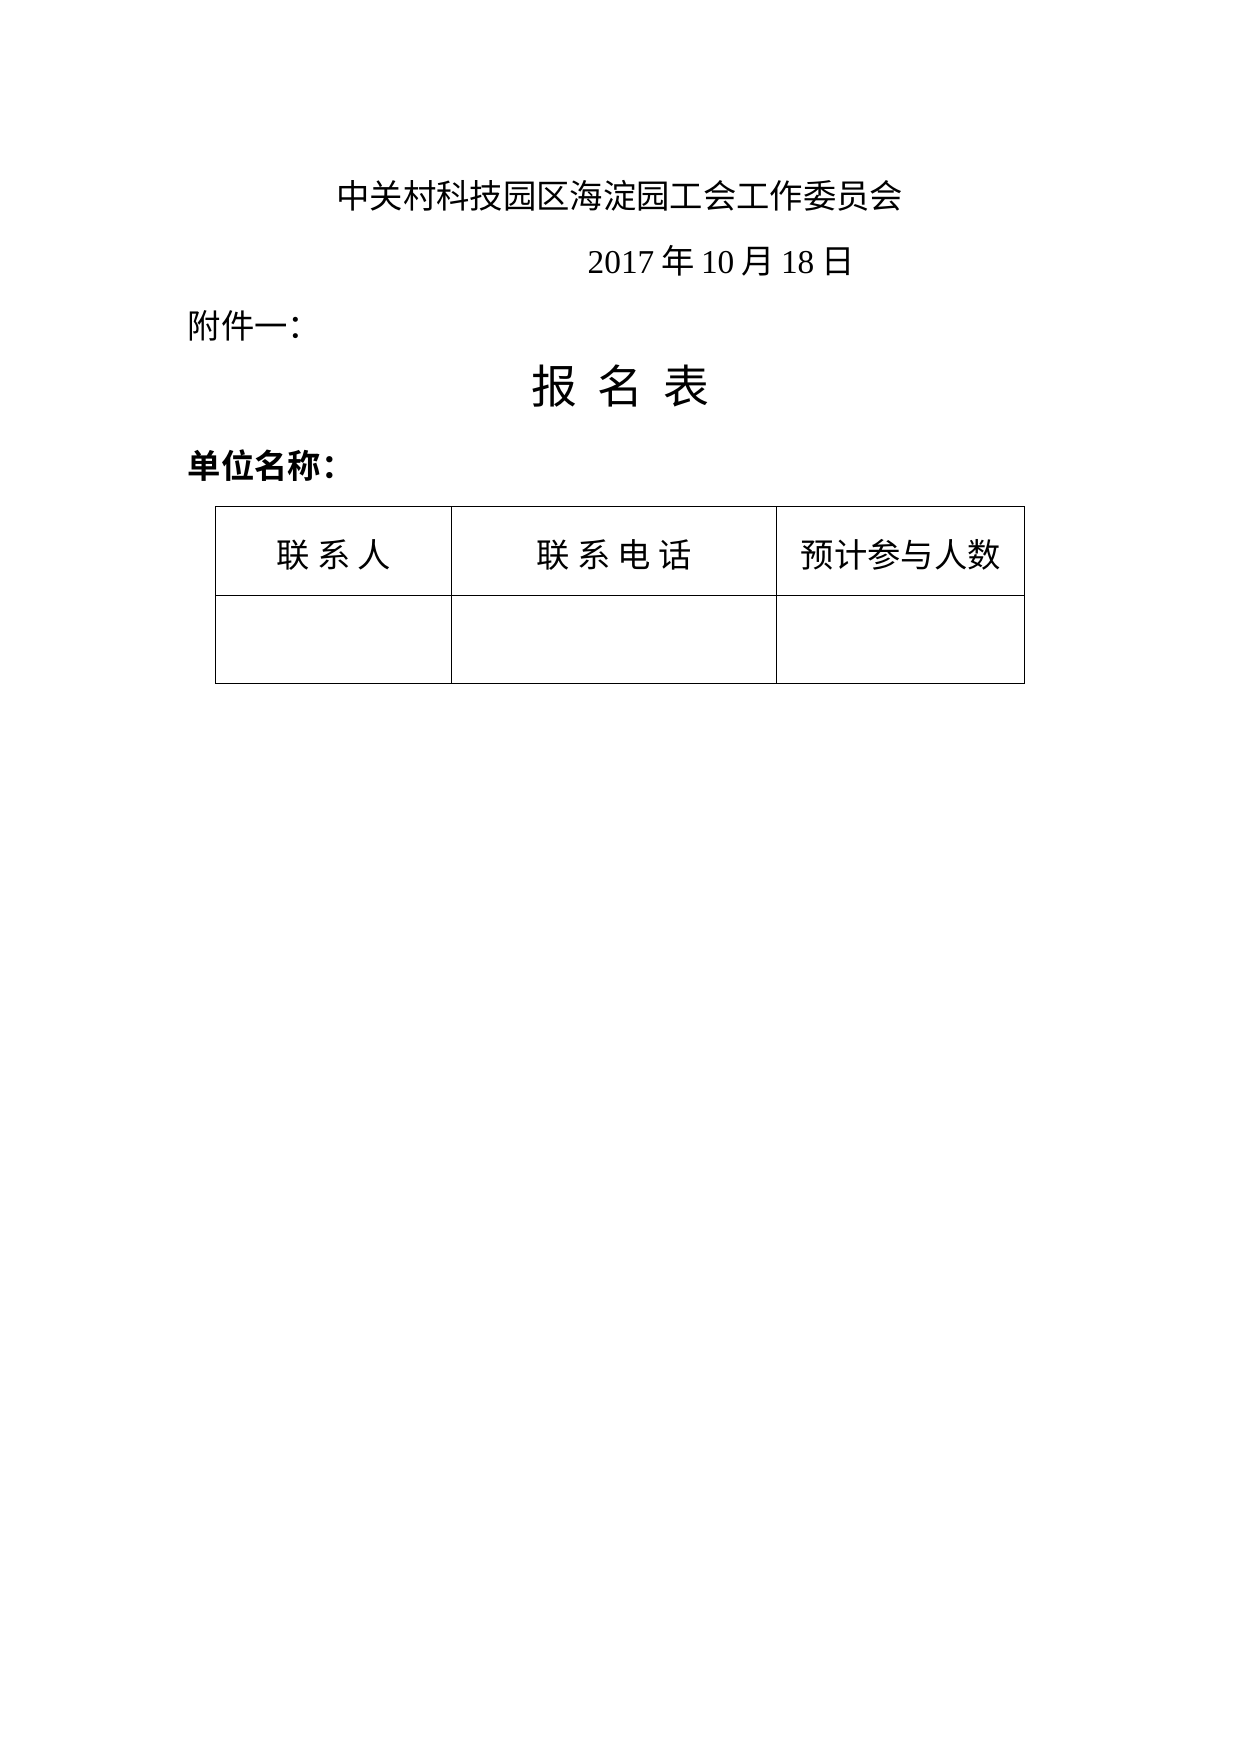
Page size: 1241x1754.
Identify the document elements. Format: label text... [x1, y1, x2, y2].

table_header 联 系 人 [216, 507, 451, 595]
text 中关村科技园区海淀园工会工作委员会 [187, 162, 1053, 227]
table_cell [777, 596, 1024, 683]
table_cell [216, 596, 451, 683]
table_cell [452, 596, 776, 683]
text 2017年10月18日 [187, 227, 1053, 292]
text 单位名称： [187, 432, 1053, 490]
text 附件一： [187, 292, 1053, 357]
table_header 预计参与人数 [777, 507, 1024, 595]
table_header 联 系 电 话 [452, 507, 776, 595]
text 报 名 表 [187, 357, 1053, 415]
